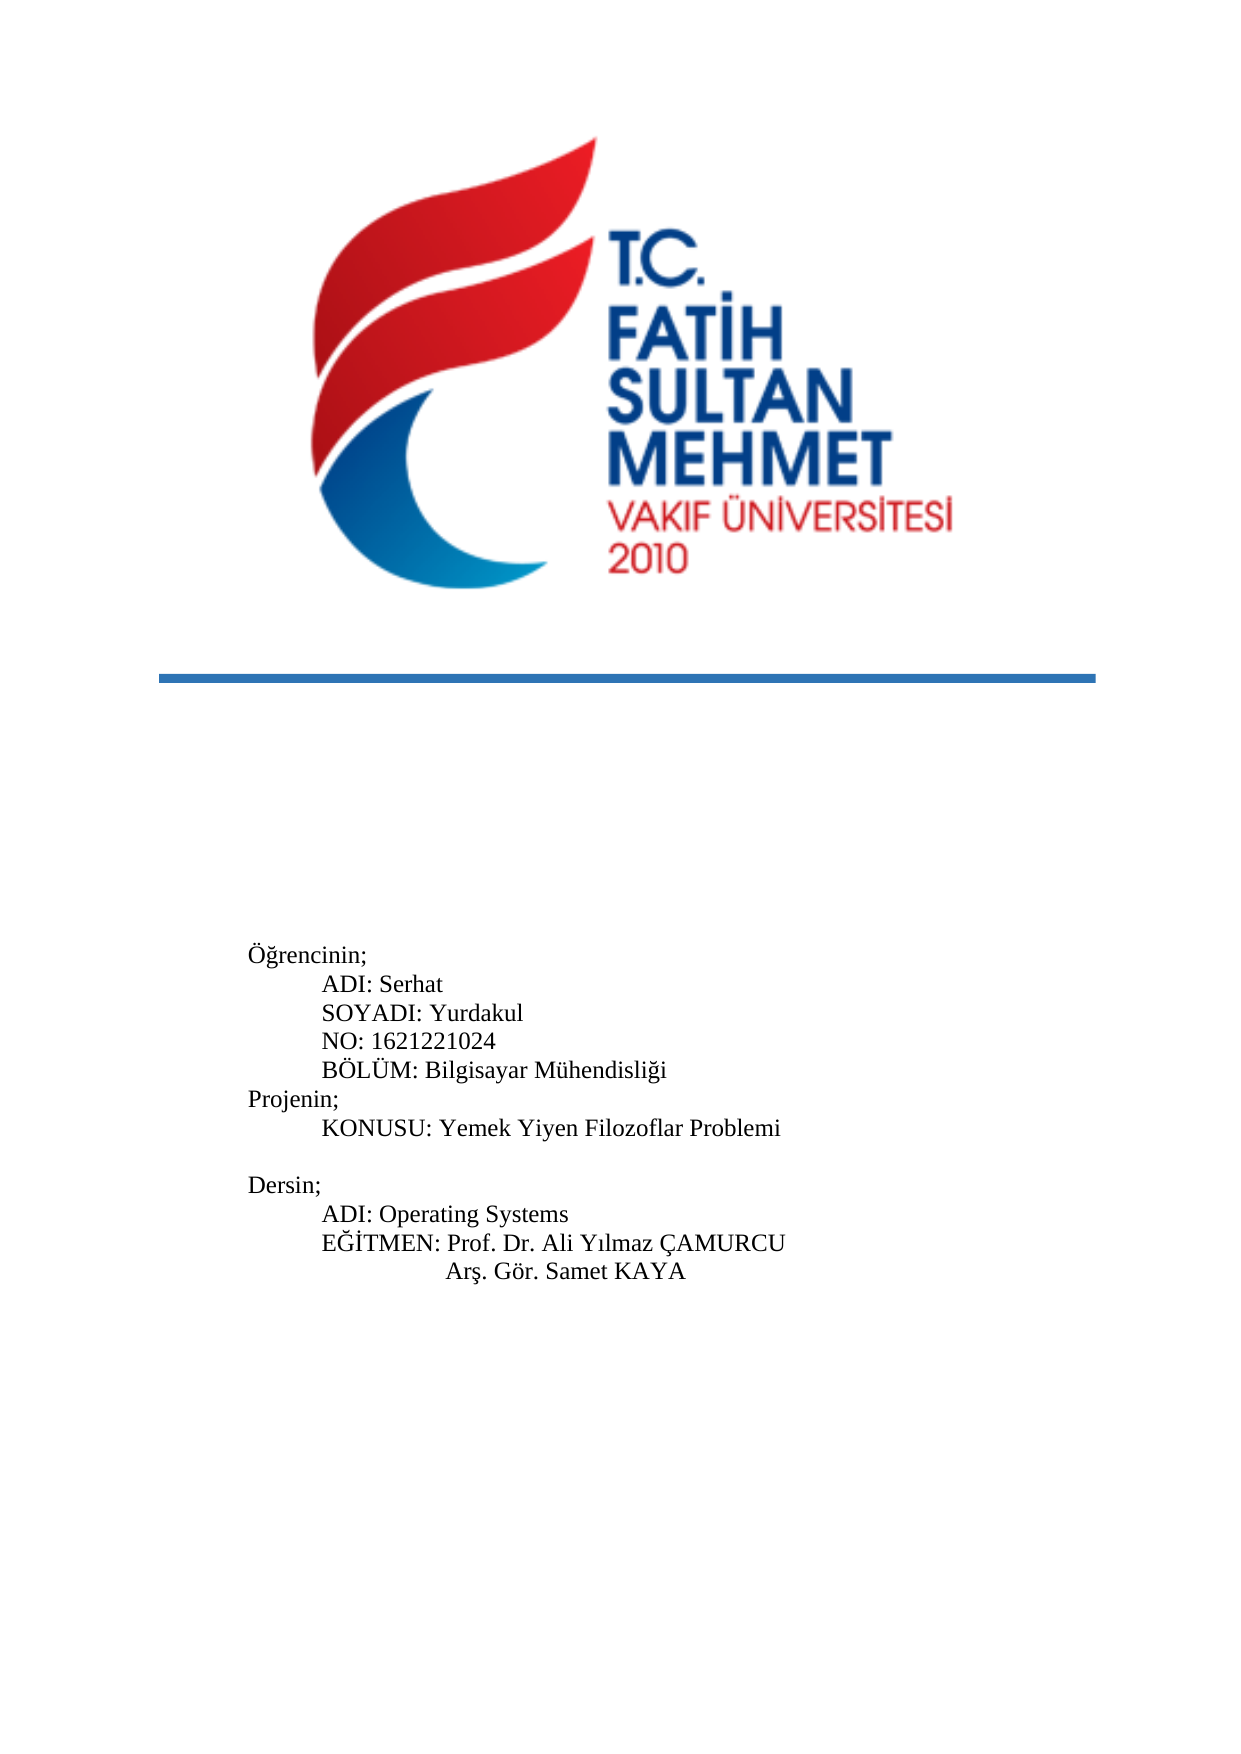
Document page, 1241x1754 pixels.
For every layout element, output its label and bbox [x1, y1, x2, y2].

picture [286, 109, 969, 617]
